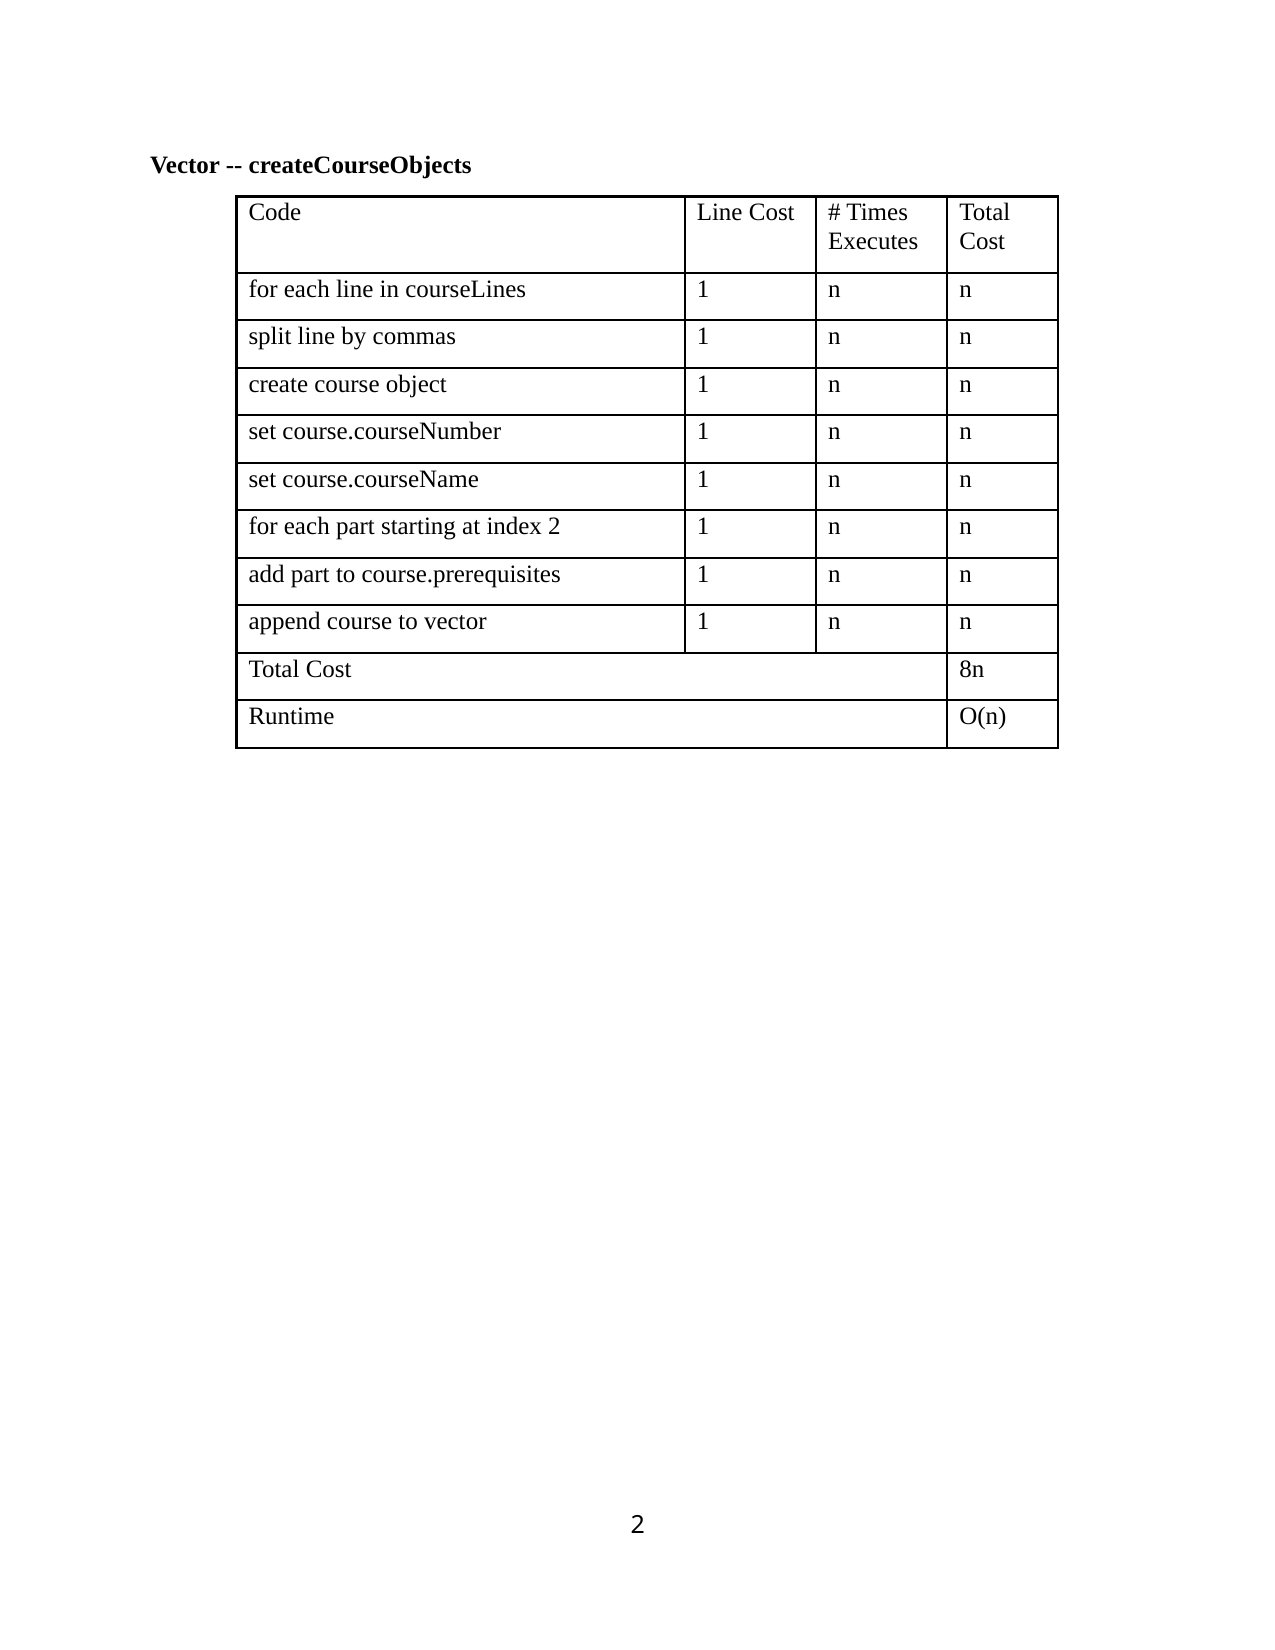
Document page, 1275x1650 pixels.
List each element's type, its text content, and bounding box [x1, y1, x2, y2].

table_cell n [817, 606, 946, 652]
table_cell 1 [686, 464, 815, 509]
table_cell for each part starting at index 2 [238, 511, 684, 557]
table_cell split line by commas [238, 321, 684, 367]
table_cell n [817, 464, 946, 509]
table_cell 1 [686, 416, 815, 462]
table_cell n [948, 559, 1057, 604]
table_cell n [948, 274, 1057, 319]
table_cell 1 [686, 321, 815, 367]
table_cell n [948, 369, 1057, 414]
table_cell n [948, 464, 1057, 509]
table_cell 1 [686, 559, 815, 604]
table_cell n [817, 511, 946, 557]
table_cell O(n) [948, 701, 1057, 747]
table_cell set course.courseName [238, 464, 684, 509]
table_cell 1 [686, 369, 815, 414]
table_cell for each line in courseLines [238, 274, 684, 319]
table_cell n [948, 606, 1057, 652]
table_cell add part to course.prerequisites [238, 559, 684, 604]
table_cell n [817, 369, 946, 414]
table_header Line Cost [686, 198, 815, 272]
table_cell set course.courseNumber [238, 416, 684, 462]
table_cell n [817, 559, 946, 604]
table_cell n [948, 321, 1057, 367]
table_cell n [817, 274, 946, 319]
table_header Total Cost [948, 198, 1057, 272]
table_cell n [948, 416, 1057, 462]
table_cell n [817, 416, 946, 462]
table_cell append course to vector [238, 606, 684, 652]
table_cell n [948, 511, 1057, 557]
table_header # Times Executes [817, 198, 946, 272]
table_cell Total Cost [238, 654, 946, 699]
table_cell create course object [238, 369, 684, 414]
table_cell Runtime [238, 701, 946, 747]
table_cell 1 [686, 274, 815, 319]
text Vector -- createCourseObjects [150, 150, 1125, 179]
table_cell 1 [686, 606, 815, 652]
table_cell 1 [686, 511, 815, 557]
table_cell 8n [948, 654, 1057, 699]
table_header Code [238, 198, 684, 272]
table_cell n [817, 321, 946, 367]
